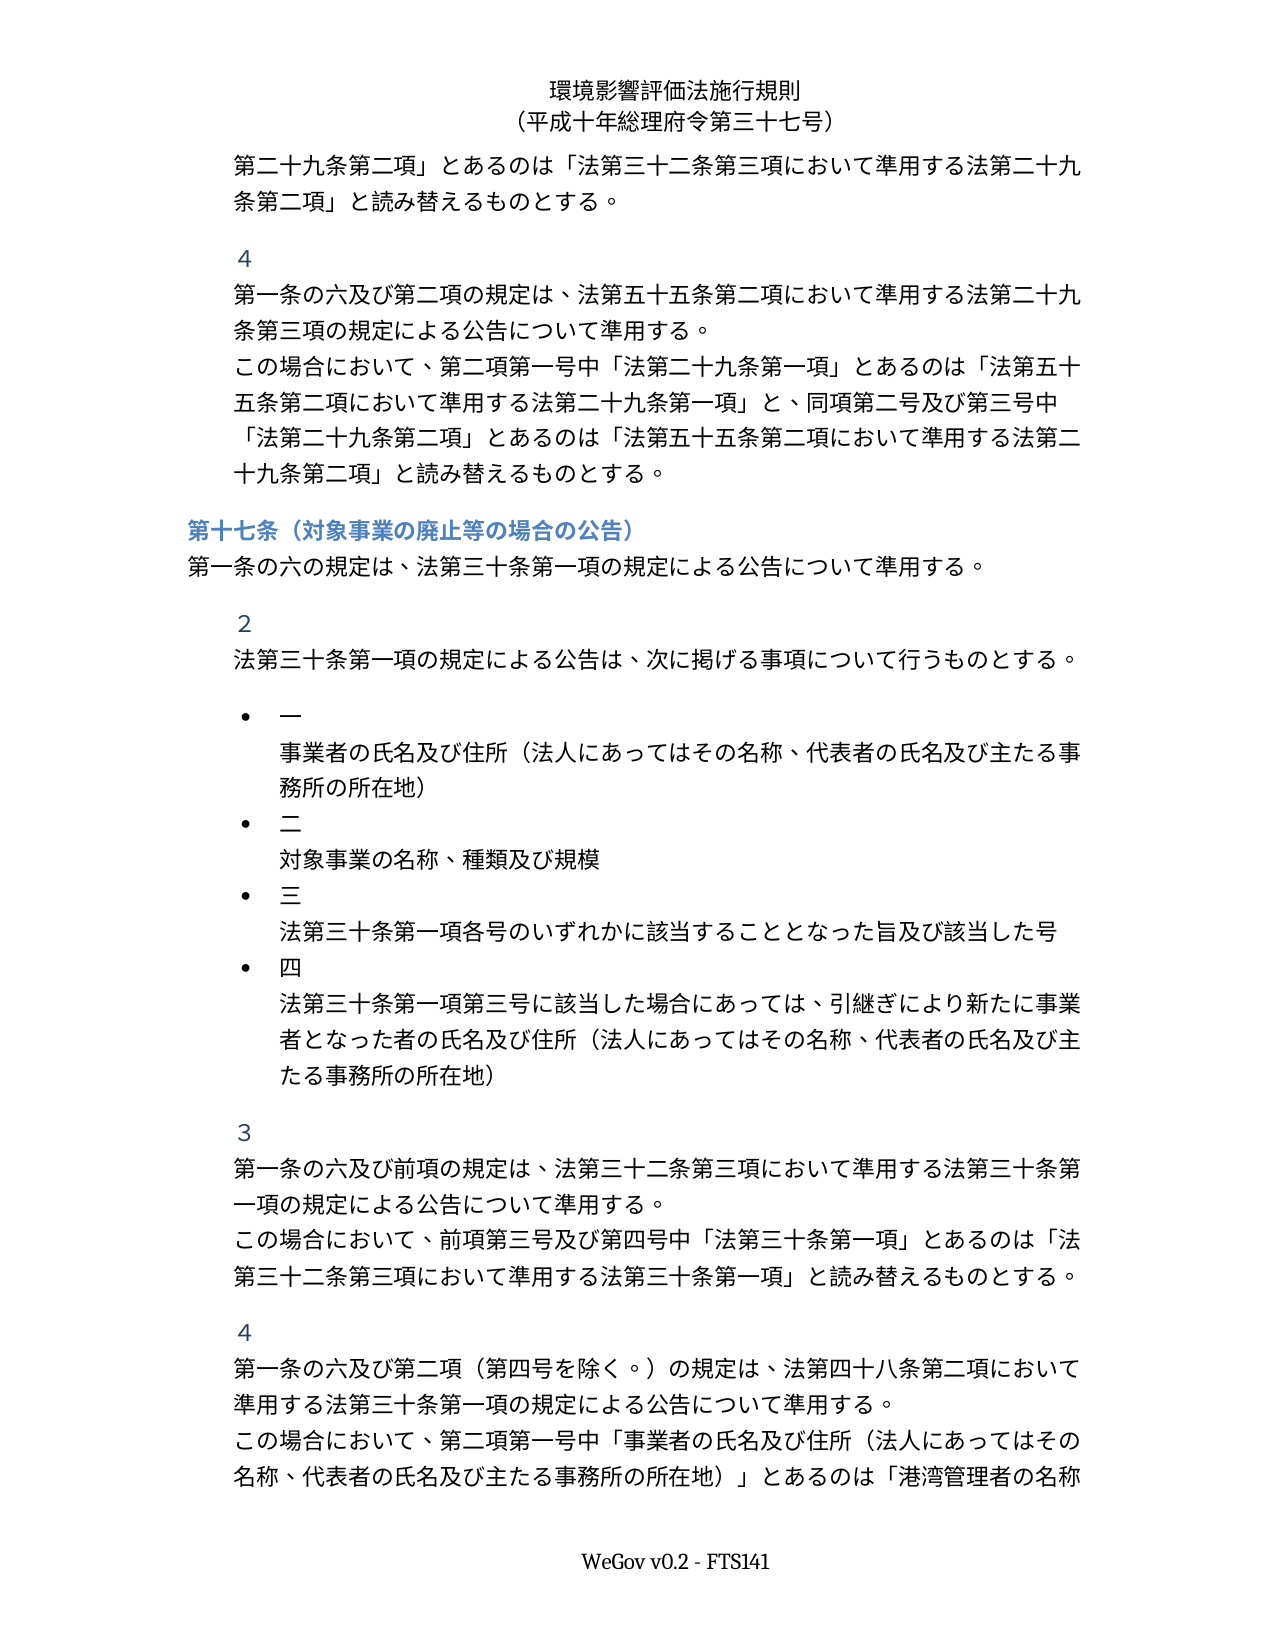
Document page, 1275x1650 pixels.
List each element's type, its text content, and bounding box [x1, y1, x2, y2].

subtitle 第十七条（対象事業の廃止等の場合の公告） [187, 515, 1087, 546]
list 三 法第三十条第一項各号のいずれかに該当することとなった旨及び該当した号 [242, 880, 1087, 947]
subtitle ４ [233, 243, 1087, 274]
list 一 事業者の氏名及び住所（法人にあってはその名称、代表者の氏名及び主たる事務所の所在地） [242, 701, 1087, 804]
text 第一条の六及び第二項の規定は、法第五十五条第二項において準用する法第二十九条第三項の規定による公告について準用する。 この場合において、第二項第一号中「法第二十九条第一項」とあるのは「法第五十五条第二項において準用する法第二十九条第一項」と、同項第二号及び第三号中「法第二十九条第二項」とあるのは「法第五十五条第二項において準用する法第二十九条第二項」と読み替えるものとする。 [233, 279, 1087, 489]
subtitle ４ [233, 1317, 1087, 1348]
subtitle ２ [233, 608, 1087, 639]
text 第一条の六及び前項の規定は、法第三十二条第三項において準用する法第三十条第一項の規定による公告について準用する。 この場合において、前項第三号及び第四号中「法第三十条第一項」とあるのは「法第三十二条第三項において準用する法第三十条第一項」と読み替えるものとする。 [233, 1153, 1087, 1292]
list 四 法第三十条第一項第三号に該当した場合にあっては、引継ぎにより新たに事業者となった者の氏名及び住所（法人にあってはその名称、代表者の氏名及び主たる事務所の所在地） [242, 952, 1087, 1091]
list 二 対象事業の名称、種類及び規模 [242, 808, 1087, 876]
text 第一条の六の規定は、法第三十条第一項の規定による公告について準用する。 [187, 551, 1087, 582]
text 法第三十条第一項の規定による公告は、次に掲げる事項について行うものとする。 [233, 644, 1087, 675]
subtitle ３ [233, 1117, 1087, 1148]
